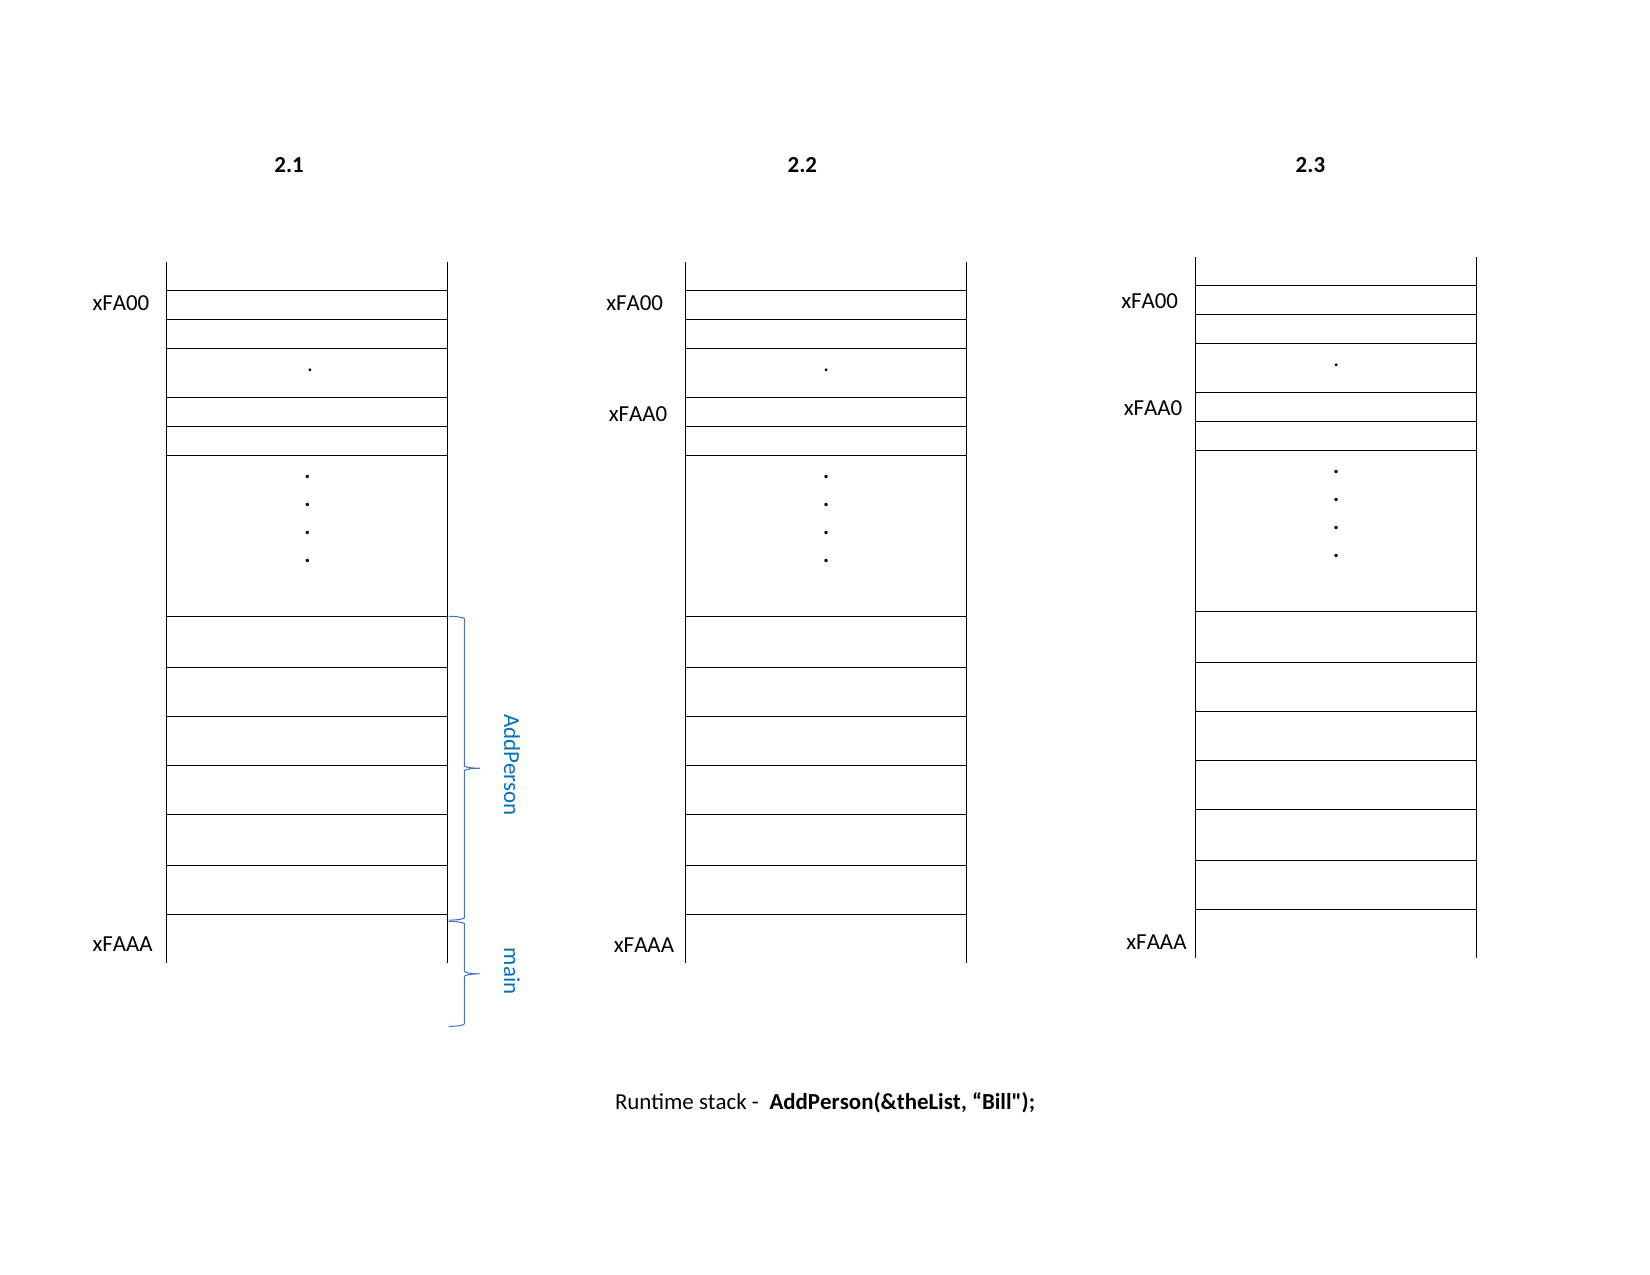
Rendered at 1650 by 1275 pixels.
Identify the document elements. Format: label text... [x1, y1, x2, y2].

text 2.1 2.2 2.3 [150, 150, 1500, 178]
text Runtime stack - AddPerson(&theList, “Bill"); [150, 1087, 1500, 1116]
